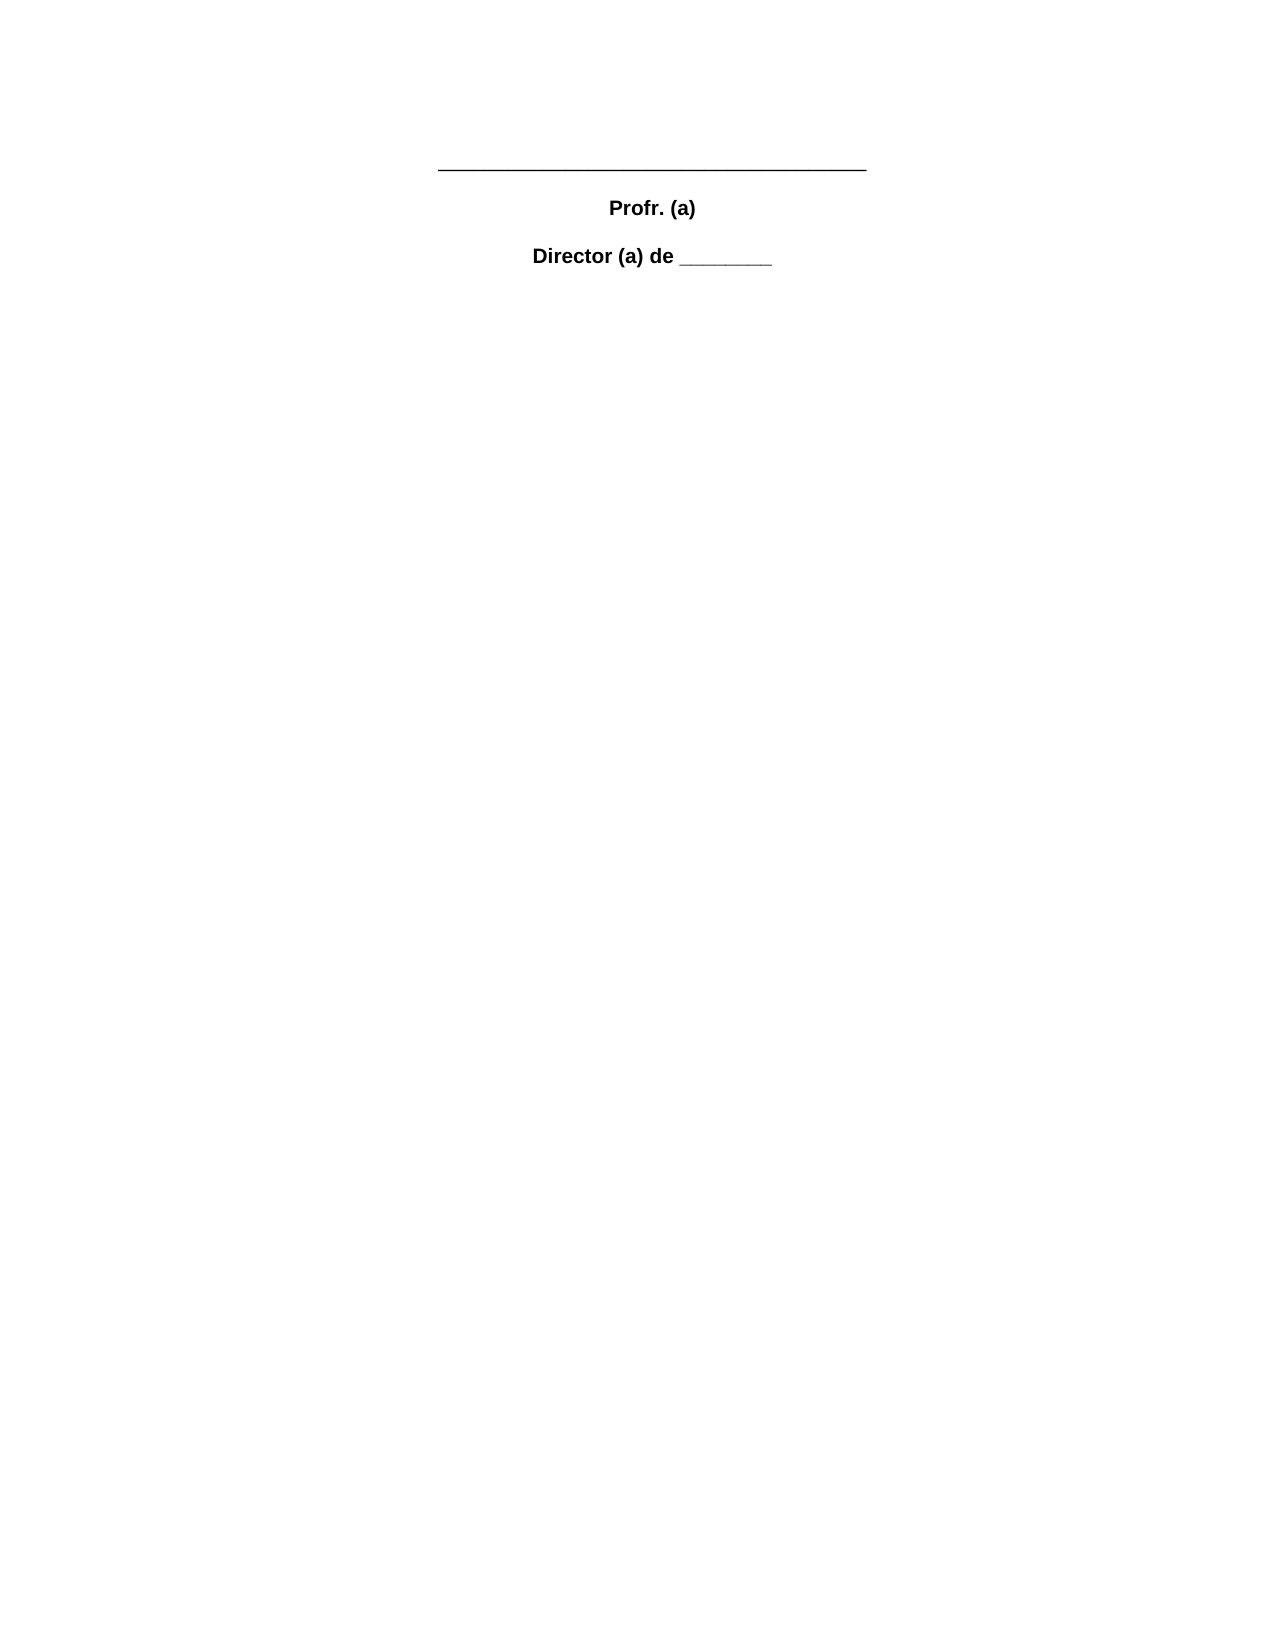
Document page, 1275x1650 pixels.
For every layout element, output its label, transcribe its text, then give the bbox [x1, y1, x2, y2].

text _____________________________________ [177, 148, 1127, 172]
text Director (a) de ________ [177, 243, 1127, 267]
text Profr. (a) [177, 196, 1127, 219]
